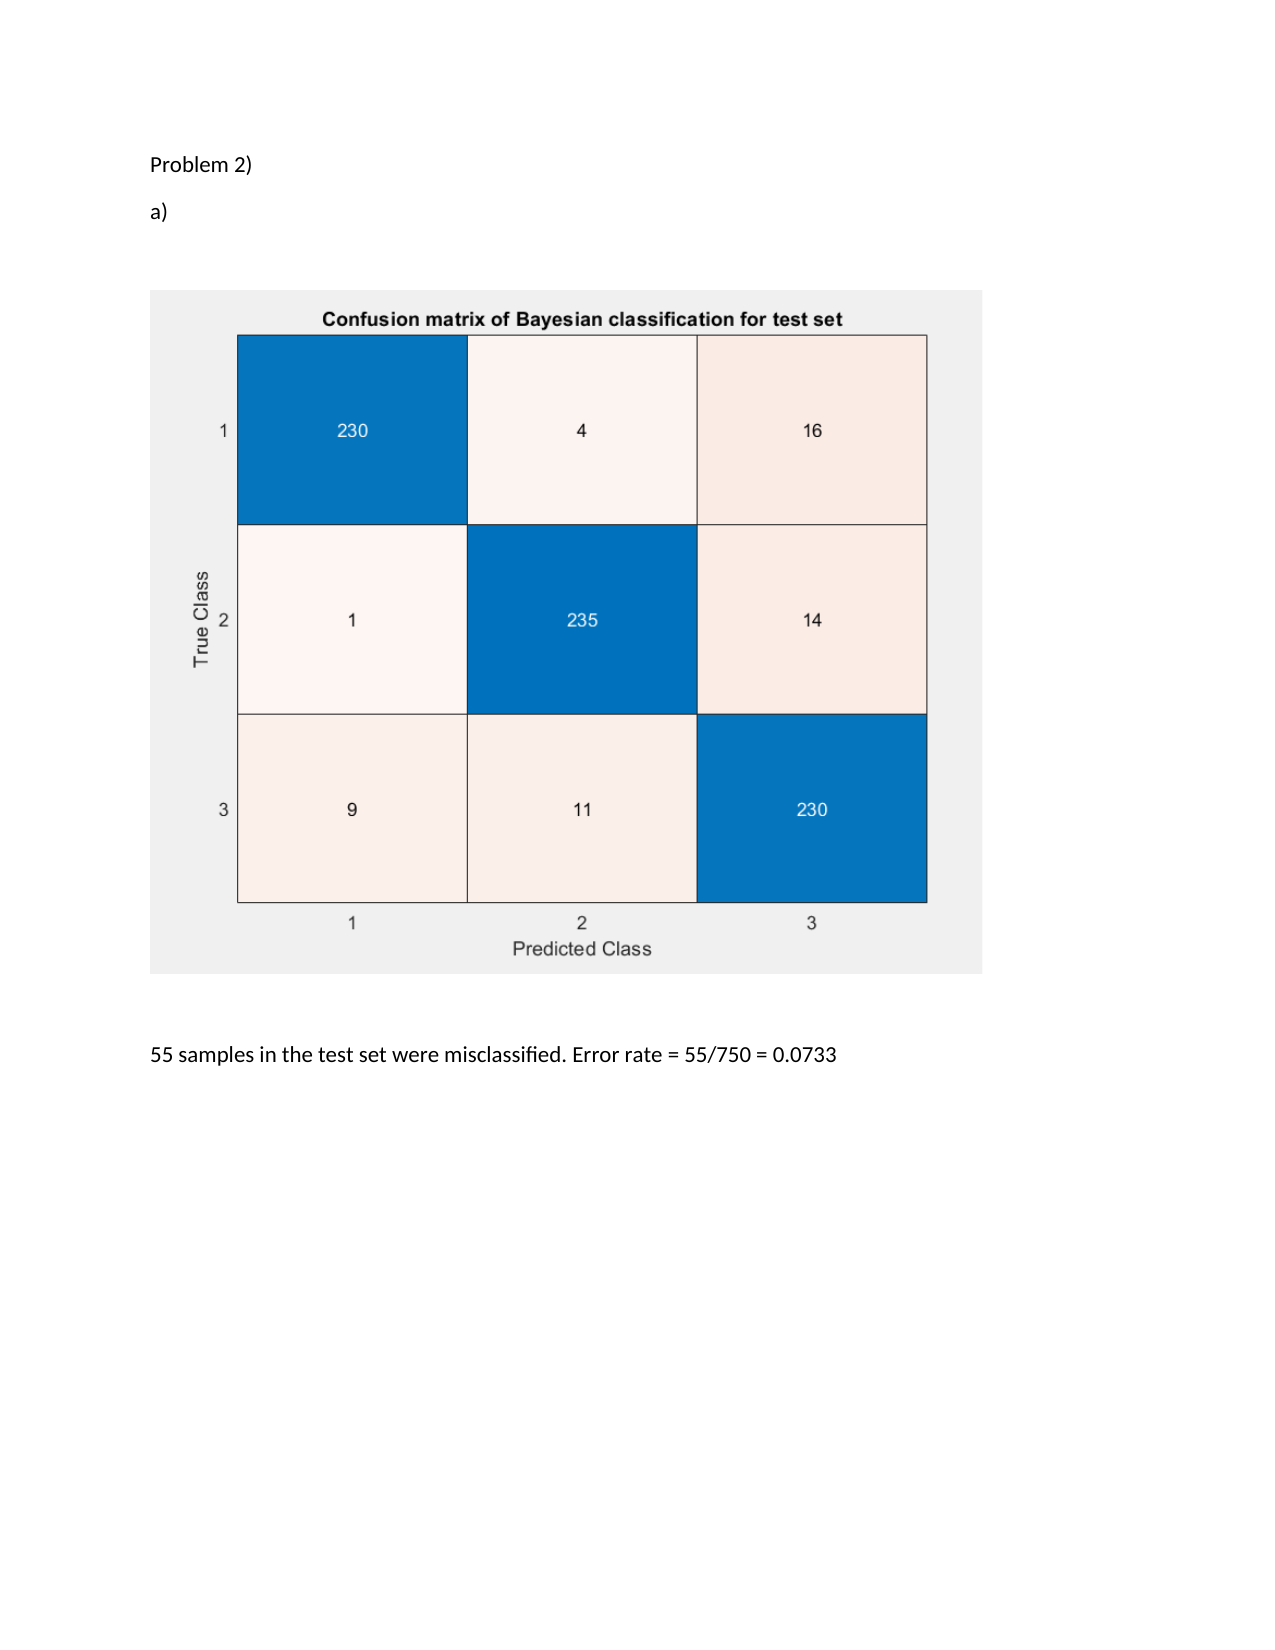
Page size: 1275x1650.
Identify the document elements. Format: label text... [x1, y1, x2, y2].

text Problem 2) [150, 150, 1125, 178]
picture [150, 290, 983, 974]
text a) [150, 197, 1125, 225]
text 55 samples in the test set were misclassified. Error rate = 55/750 = 0.0733 [150, 1040, 1125, 1068]
